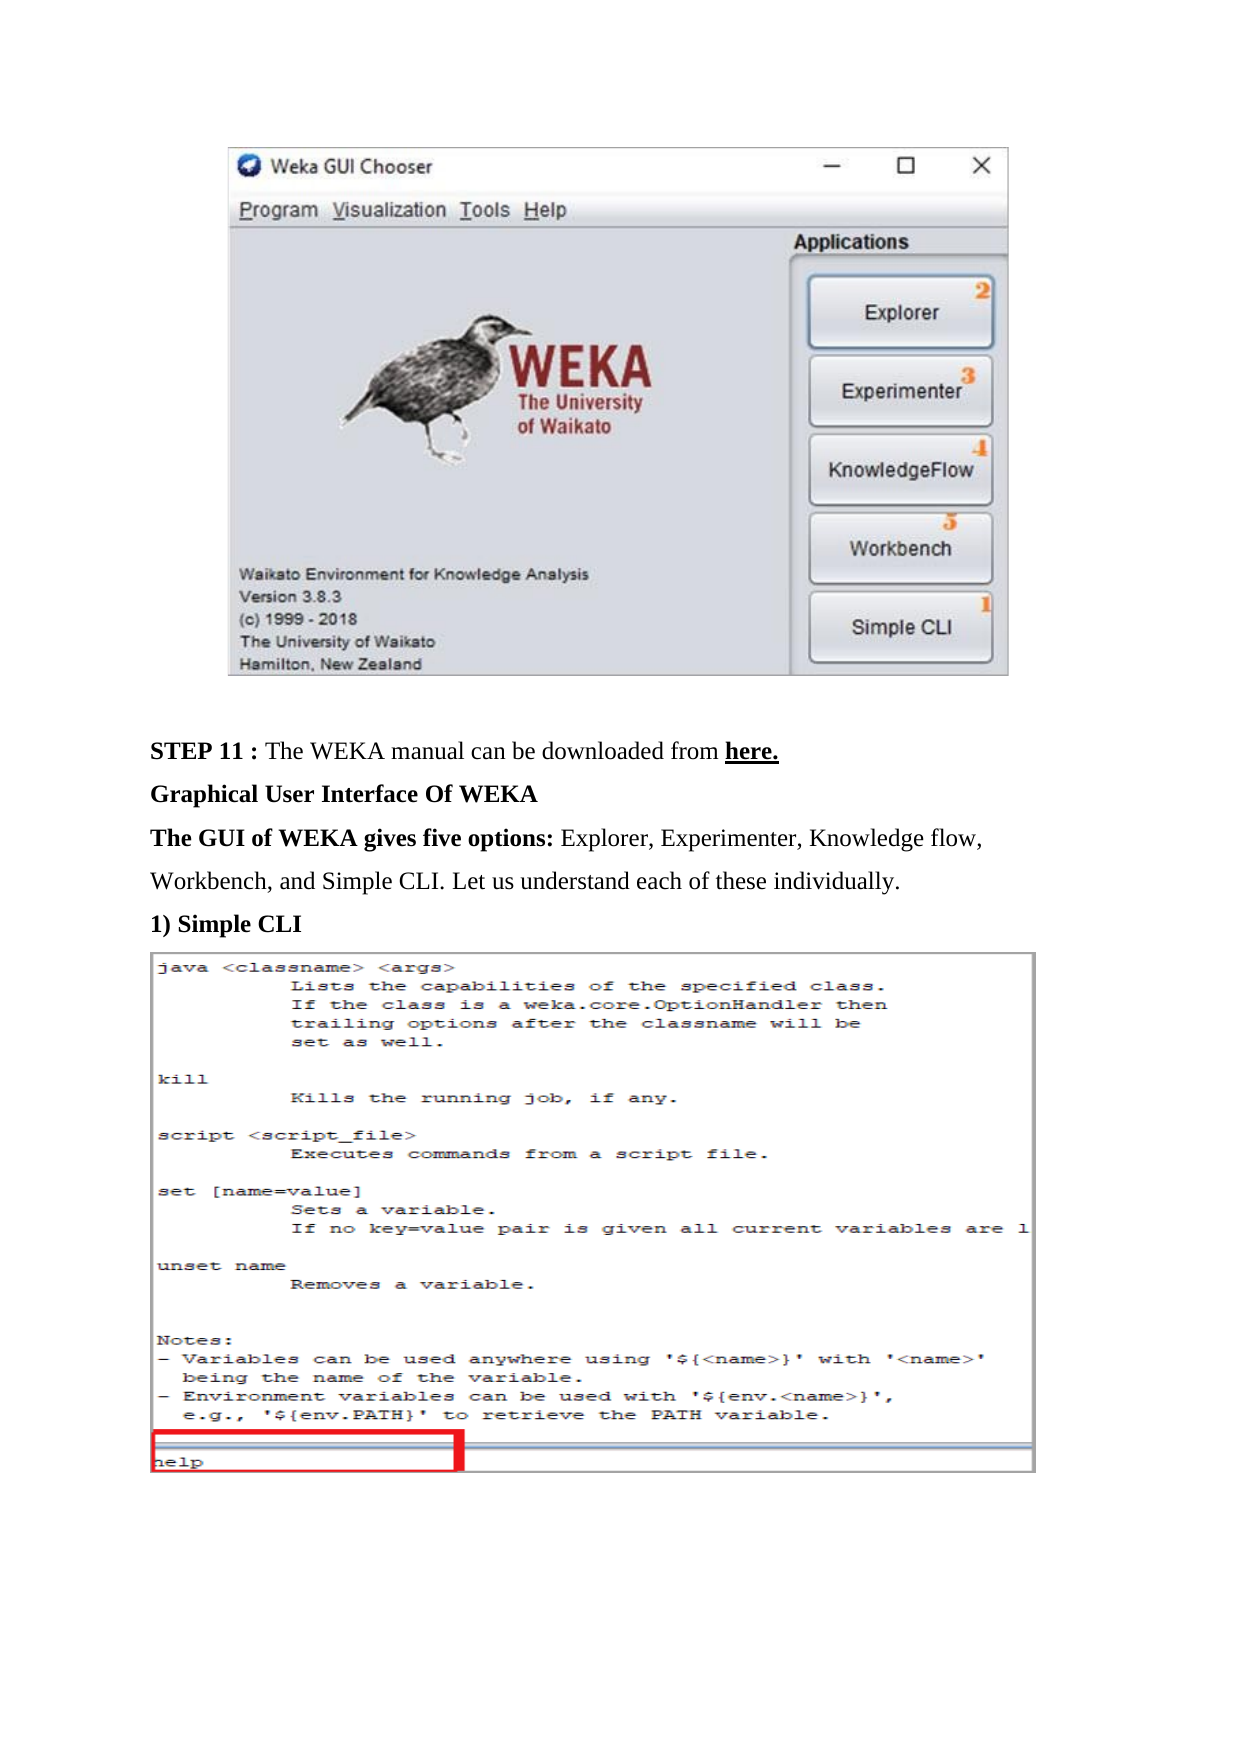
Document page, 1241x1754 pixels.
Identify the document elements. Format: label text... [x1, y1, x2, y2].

text The GUI of WEKA gives five options: Explorer, Experimenter, Knowledge flow, Workbench, and Simple CLI. Let us understand each of these individually. [150, 823, 984, 895]
picture [227, 147, 1009, 676]
list Simple CLI [150, 909, 1124, 938]
picture [150, 952, 1036, 1473]
text STEP 11 : The WEKA manual can be downloaded from here. Graphical User Interface Of WEKA [150, 736, 884, 808]
